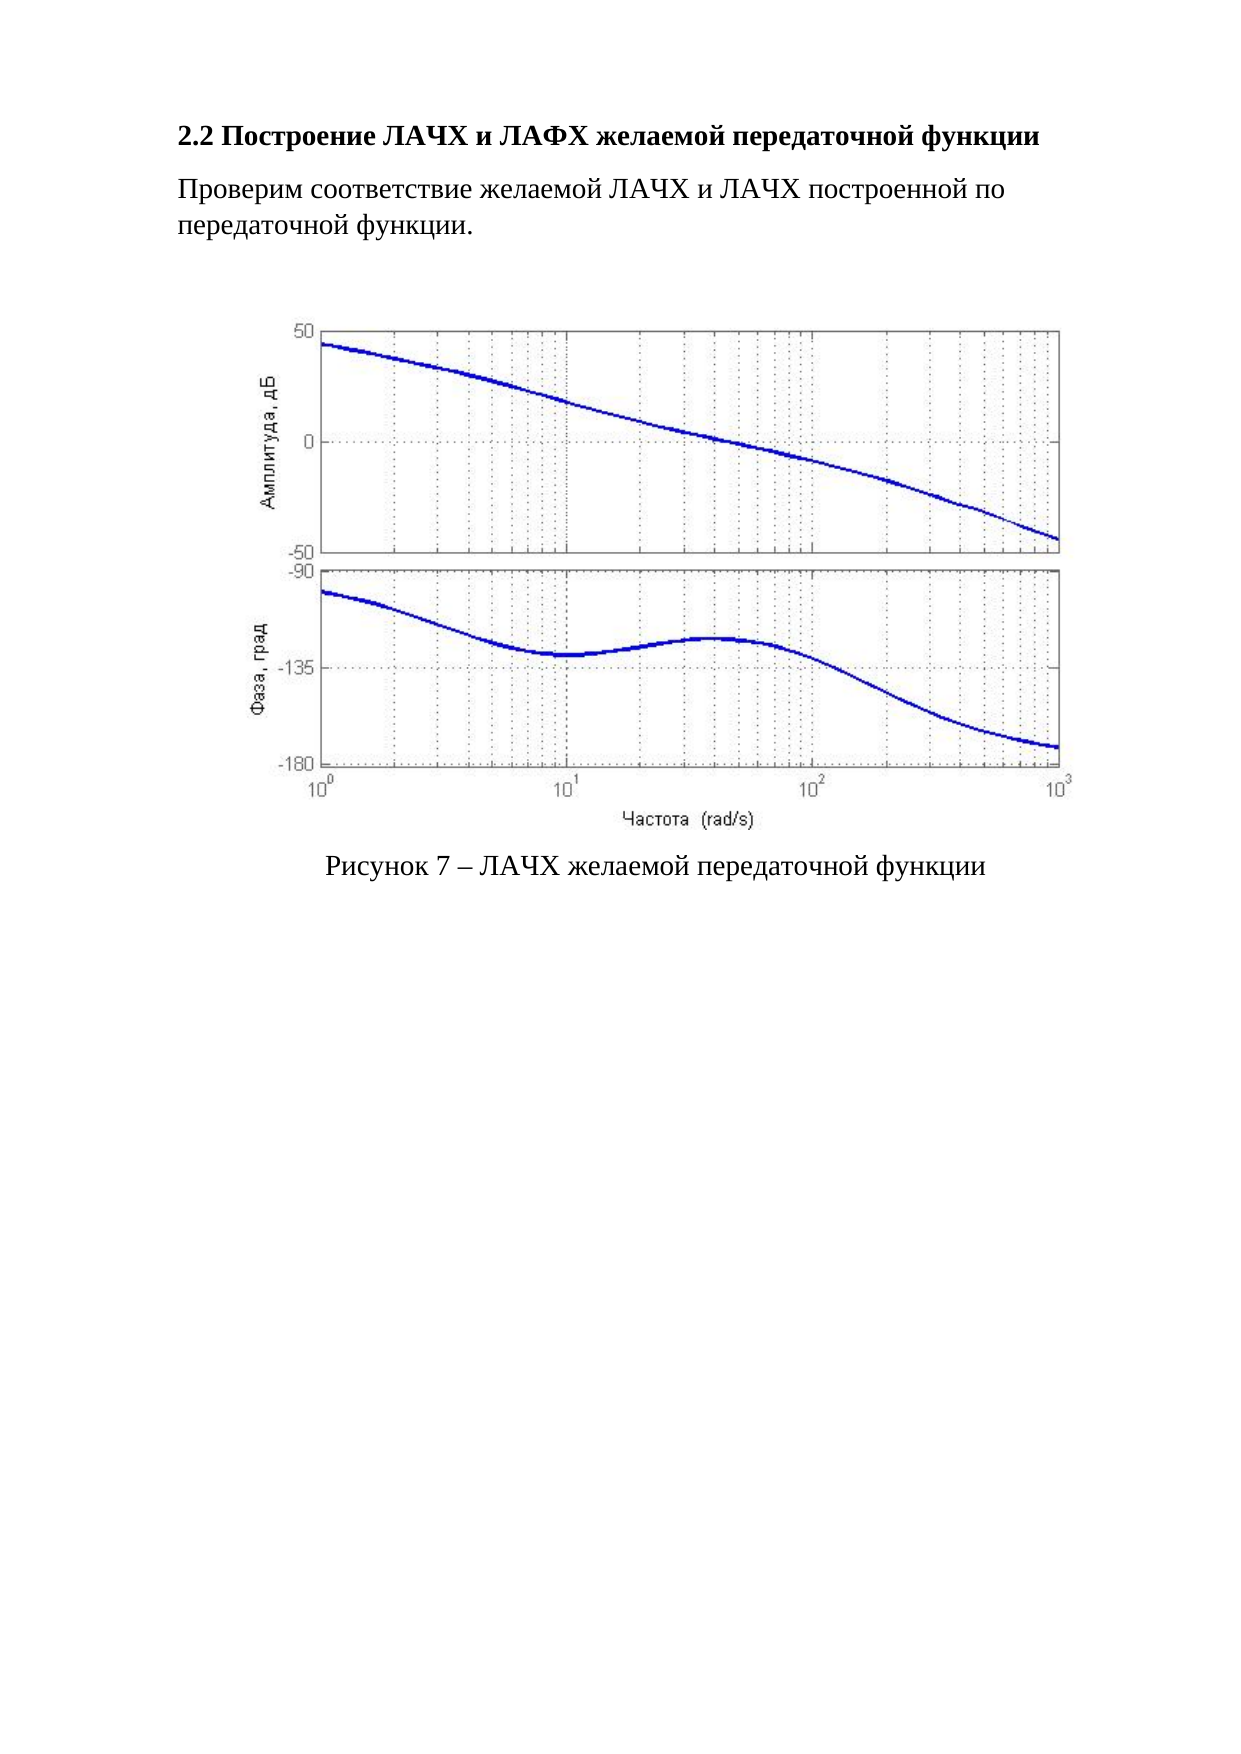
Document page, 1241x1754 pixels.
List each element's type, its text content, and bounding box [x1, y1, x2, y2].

text Рисунок 7 – ЛАЧХ желаемой передаточной функции [177, 848, 1152, 882]
text 2.2 Построение ЛАЧХ и ЛАФХ желаемой передаточной функции [177, 118, 1152, 152]
picture [177, 260, 1152, 830]
text Проверим соответствие желаемой ЛАЧХ и ЛАЧХ построенной по передаточной функции. [177, 171, 1152, 241]
